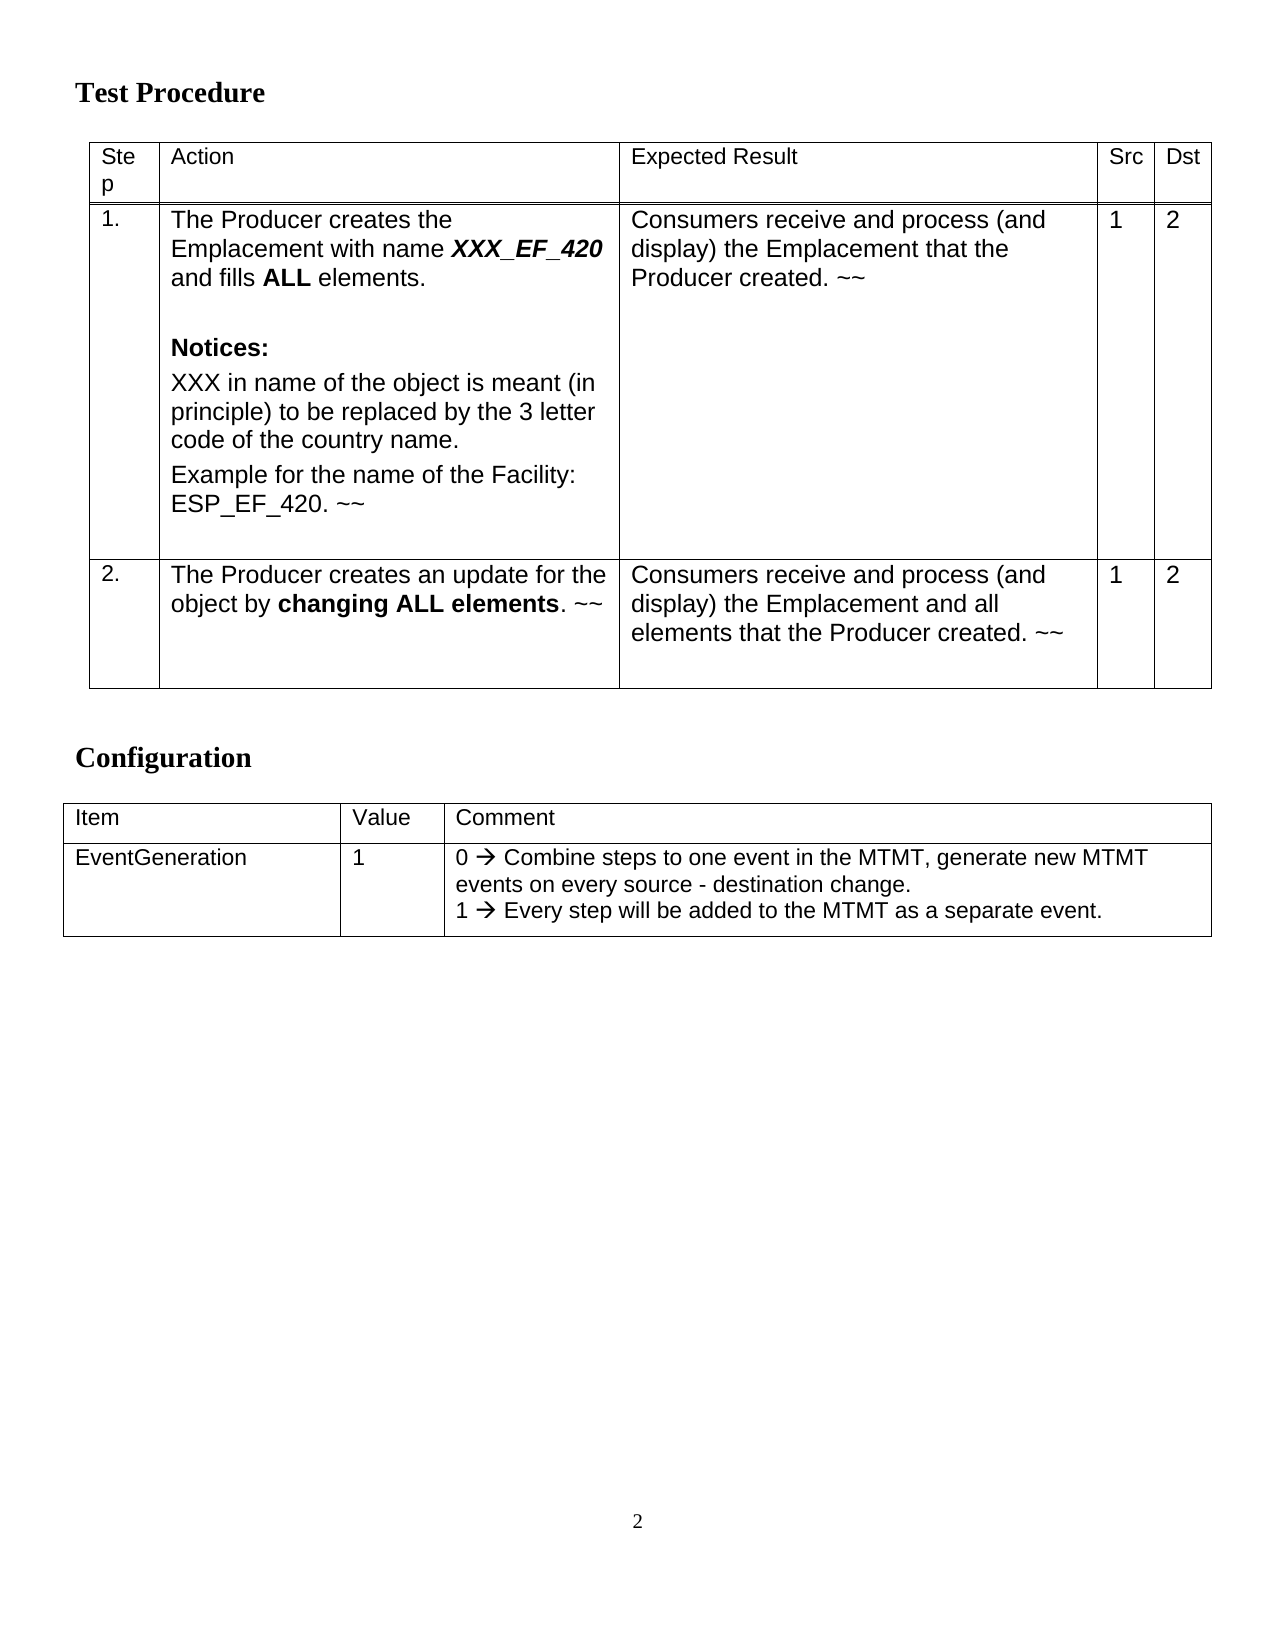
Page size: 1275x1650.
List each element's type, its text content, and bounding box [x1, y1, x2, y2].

table_header Item [64, 804, 340, 843]
table_header Step [90, 143, 159, 202]
table_cell The Producer creates an update for the object by changing ALL elements. ~~ [160, 560, 619, 687]
table_cell The Producer creates the Emplacement with name XXX_EF_420 and fills ALL elements. Notices: XXX in name of the object is meant (in principle) to be replaced by the 3 letter code of the country name. Example for the name of the Facility: ESP_EF_420. ~~ [160, 205, 619, 559]
table_header Expected Result [620, 143, 1097, 202]
table_cell Consumers receive and process (and display) the Emplacement that the Producer created. ~~ [620, 205, 1097, 559]
table_cell EventGeneration [64, 844, 340, 936]
table_cell [90, 560, 159, 687]
table_cell 2 [1155, 560, 1211, 687]
table_cell 1 [341, 844, 444, 936]
table_header Dst [1155, 143, 1211, 202]
table_cell 0 Combine steps to one event in the MTMT, generate new MTMT events on every source - destination change. 1 Every step will be added to the MTMT as a separate event. [445, 844, 1211, 936]
table_cell Consumers receive and process (and display) the Emplacement and all elements that the Producer created. ~~ [620, 560, 1097, 687]
title Test Procedure [75, 75, 1200, 108]
table_header Comment [445, 804, 1211, 843]
table_cell 1 [1098, 205, 1154, 559]
table_header Value [341, 804, 444, 843]
table_cell 1 [1098, 560, 1154, 687]
table_header Src [1098, 143, 1154, 202]
table_header Action [160, 143, 619, 202]
text Configuration [75, 741, 1200, 774]
table_cell 2 [1155, 205, 1211, 559]
table_cell [90, 205, 159, 559]
